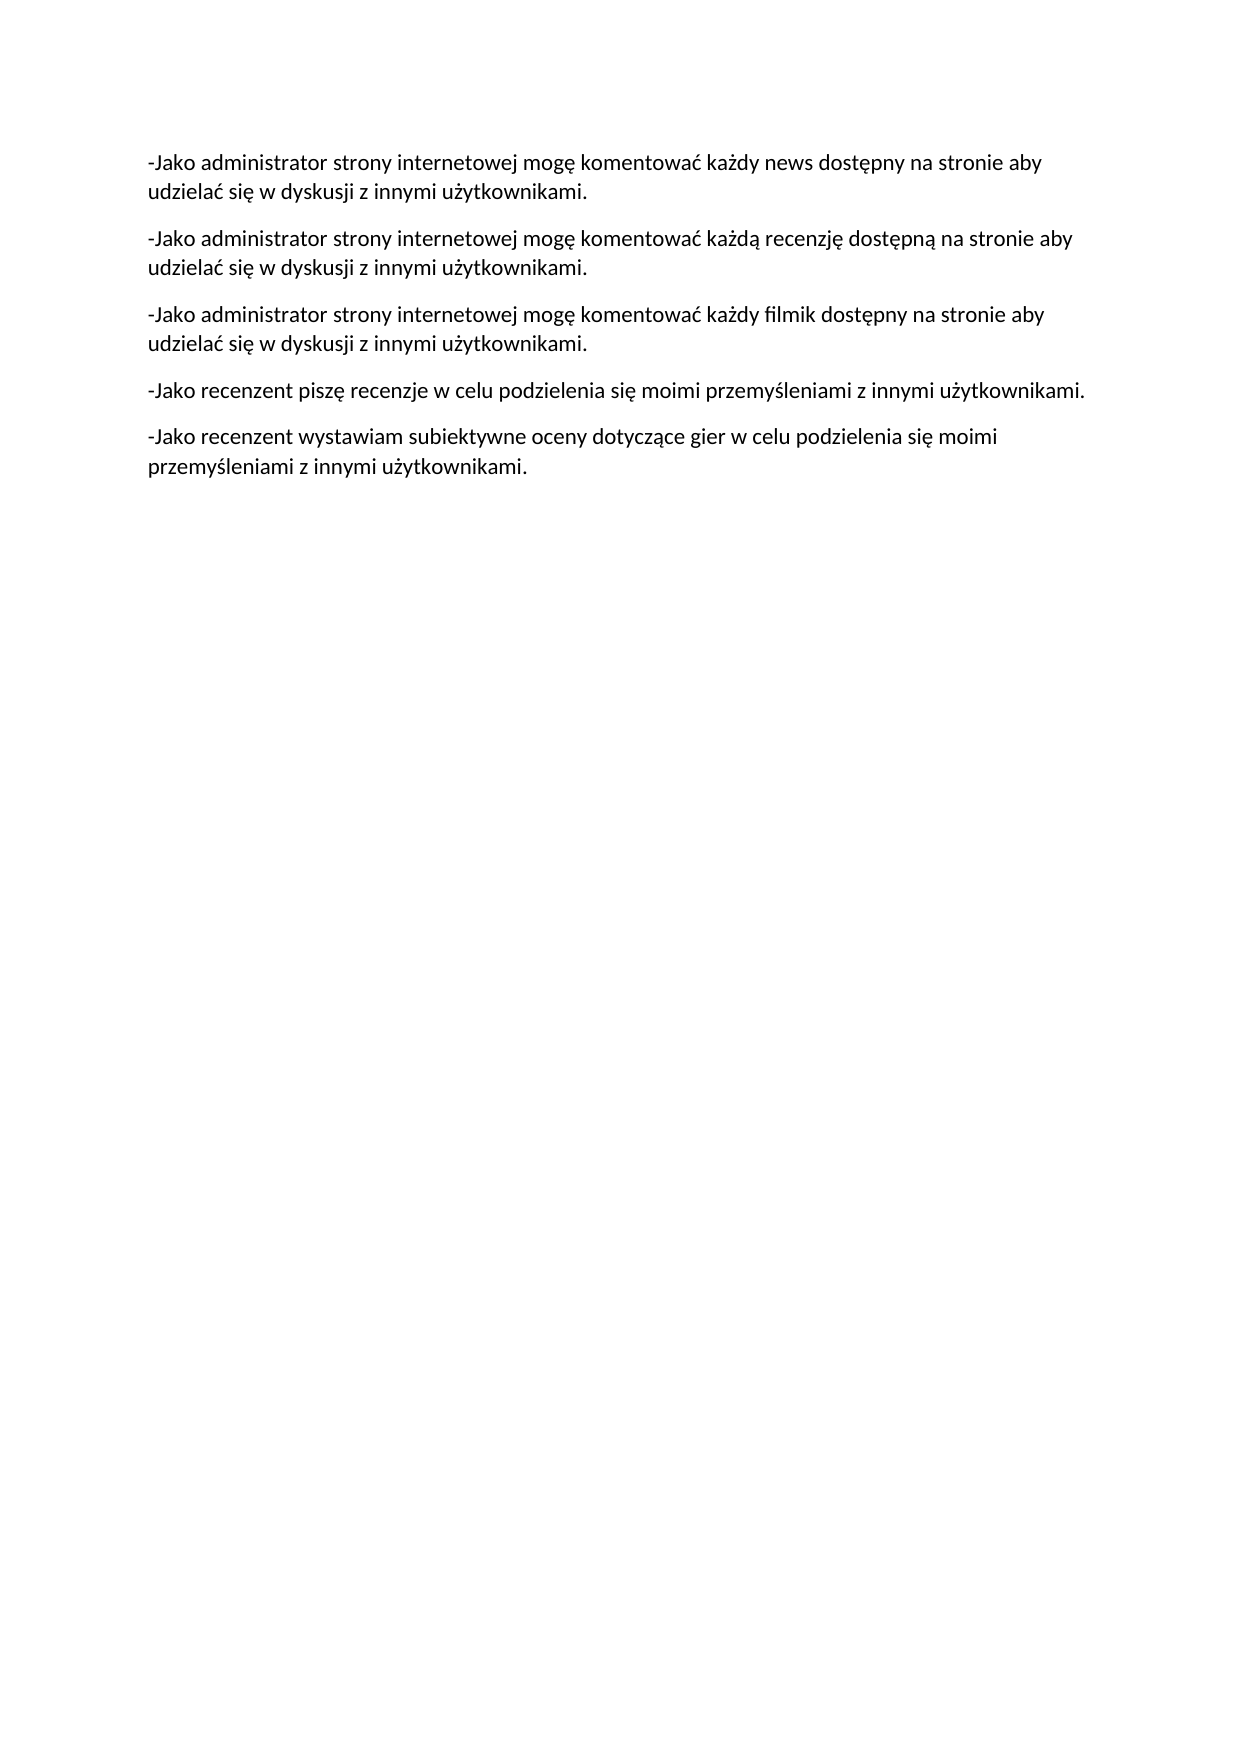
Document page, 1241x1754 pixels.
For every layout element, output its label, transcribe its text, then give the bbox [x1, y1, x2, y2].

text -Jako administrator strony internetowej mogę komentować każdą recenzję dostępną na stronie aby udzielać się w dyskusji z innymi użytkownikami. [148, 224, 1093, 281]
text -Jako administrator strony internetowej mogę komentować każdy filmik dostępny na stronie aby udzielać się w dyskusji z innymi użytkownikami. [148, 300, 1093, 357]
text -Jako recenzent piszę recenzje w celu podzielenia się moimi przemyśleniami z innymi użytkownikami. [148, 376, 1093, 404]
text -Jako administrator strony internetowej mogę komentować każdy news dostępny na stronie aby udzielać się w dyskusji z innymi użytkownikami. [148, 148, 1093, 205]
text -Jako recenzent wystawiam subiektywne oceny dotyczące gier w celu podzielenia się moimi przemyśleniami z innymi użytkownikami. [148, 422, 1093, 480]
